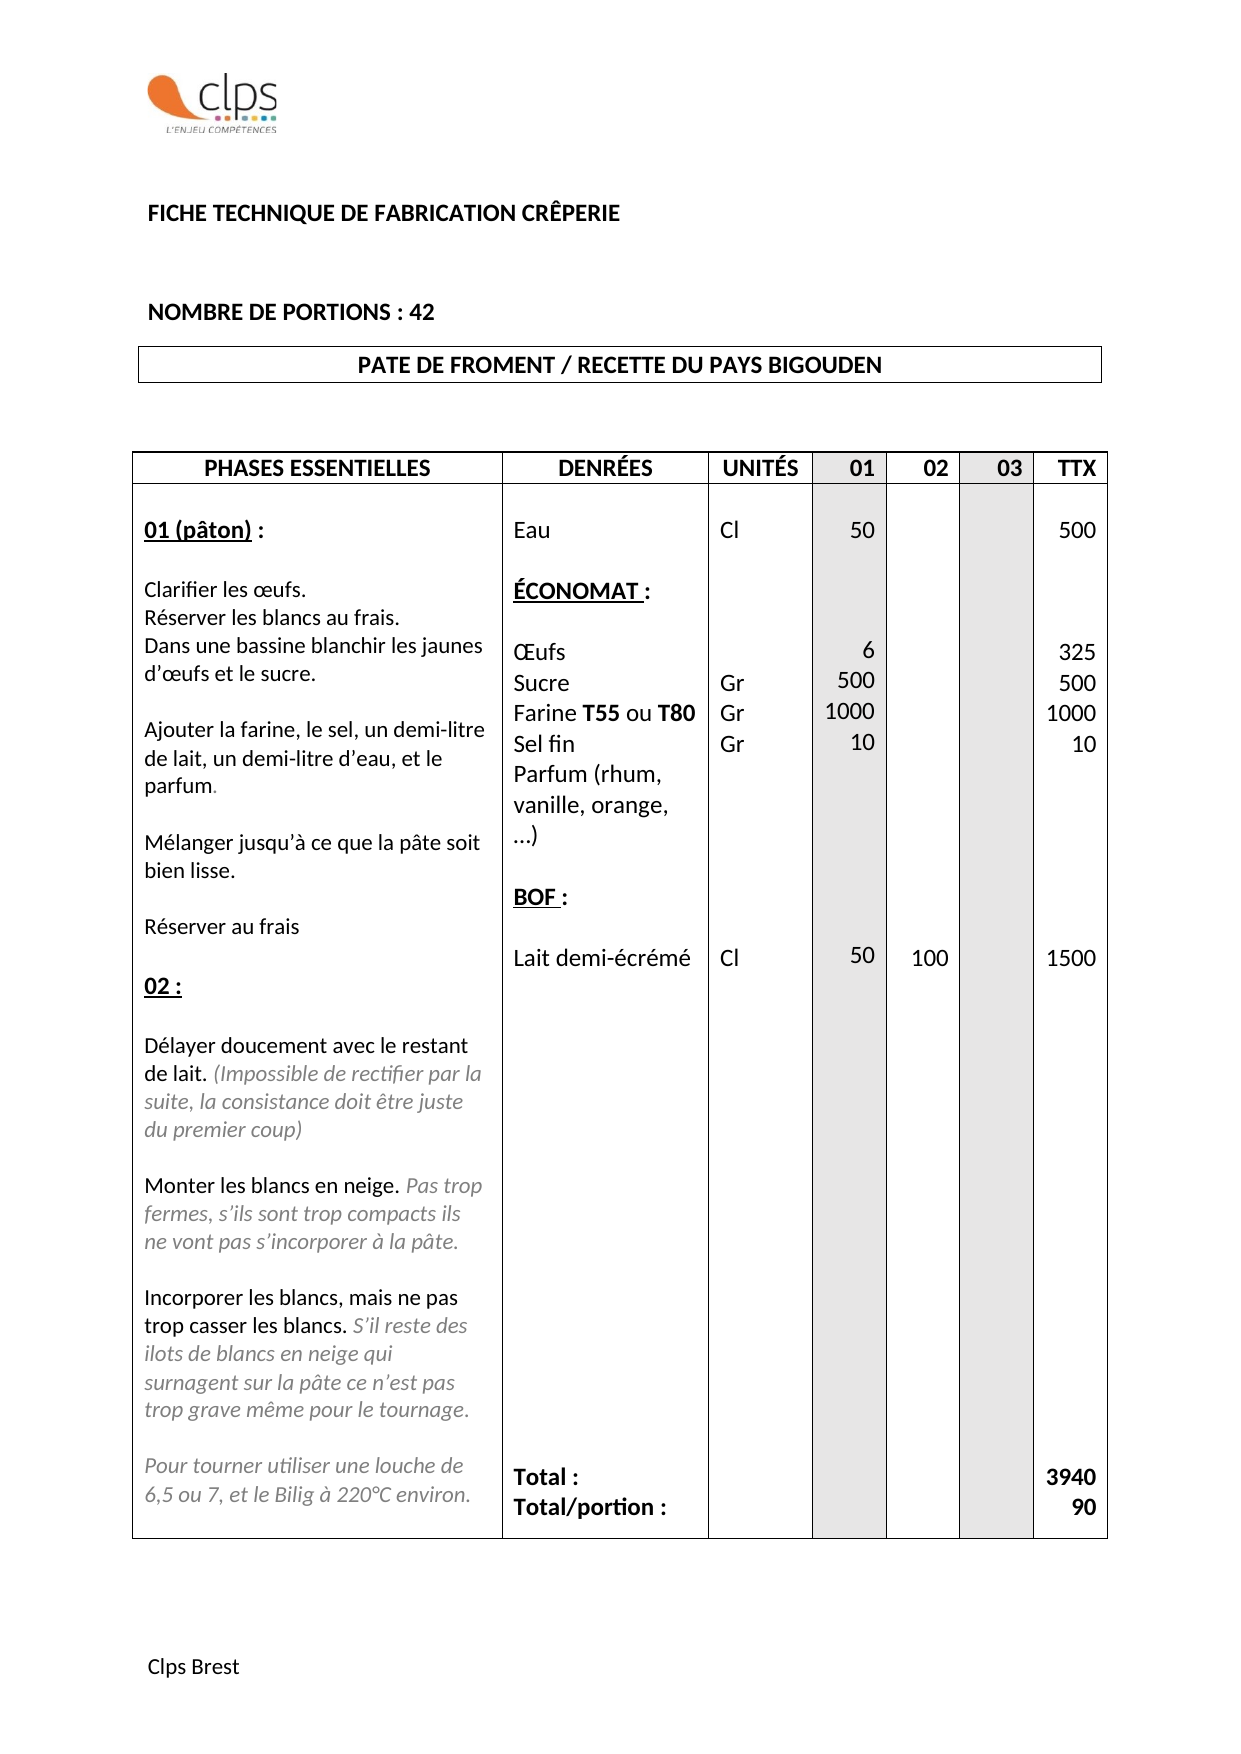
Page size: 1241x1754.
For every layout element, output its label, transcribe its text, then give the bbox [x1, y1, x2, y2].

table_cell 50 6 500 1000 10 50 [813, 484, 886, 1538]
table_header TTX [1034, 453, 1107, 483]
picture [147, 73, 277, 133]
text PATE DE FROMENT / RECETTE DU PAYS BIGOUDEN [139, 347, 1101, 382]
table_header PHASES ESSENTIELLES [133, 453, 502, 483]
table_header UNITÉS [709, 453, 812, 483]
table_cell [960, 484, 1033, 1538]
table_cell Eau ÉCONOMAT : Œufs Sucre Farine T55 ou T80 Sel fin Parfum (rhum, vanille, orange, …) BOF : Lait demi-écrémé Total : Total/portion : [503, 484, 708, 1538]
table_cell 100 [887, 484, 959, 1538]
text FICHE TECHNIQUE DE FABRICATION CRÊPERIE [148, 197, 1093, 228]
text NOMBRE DE PORTIONS : 42 [148, 296, 1093, 327]
table_cell 01 (pâton) : Clarifier les œufs. Réserver les blancs au frais. Dans une bassine blanchir les jaunes d’œufs et le sucre. Ajouter la farine, le sel, un demi-litre de lait, un demi-litre d’eau, et le parfum. Mélanger jusqu’à ce que la pâte soit bien lisse. Réserver au frais 02 : Délayer doucement avec le restant de lait. (Impossible de rectifier par la suite, la consistance doit être juste du premier coup) Monter les blancs en neige. Pas trop fermes, s’ils sont trop compacts ils ne vont pas s’incorporer à la pâte. Incorporer les blancs, mais ne pas trop casser les blancs. S’il reste des ilots de blancs en neige qui surnagent sur la pâte ce n’est pas trop grave même pour le tournage. Pour tourner utiliser une louche de 6,5 ou 7, et le Bilig à 220°C environ. [133, 484, 502, 1538]
table_header 01 [813, 453, 886, 483]
table_cell 500 325 500 1000 10 1500 3940 90 [1034, 484, 1107, 1538]
table_cell Cl Gr Gr Gr Cl [709, 484, 812, 1538]
table_header 02 [887, 453, 959, 483]
table_header 03 [960, 453, 1033, 483]
table_header DENRÉES [503, 453, 708, 483]
